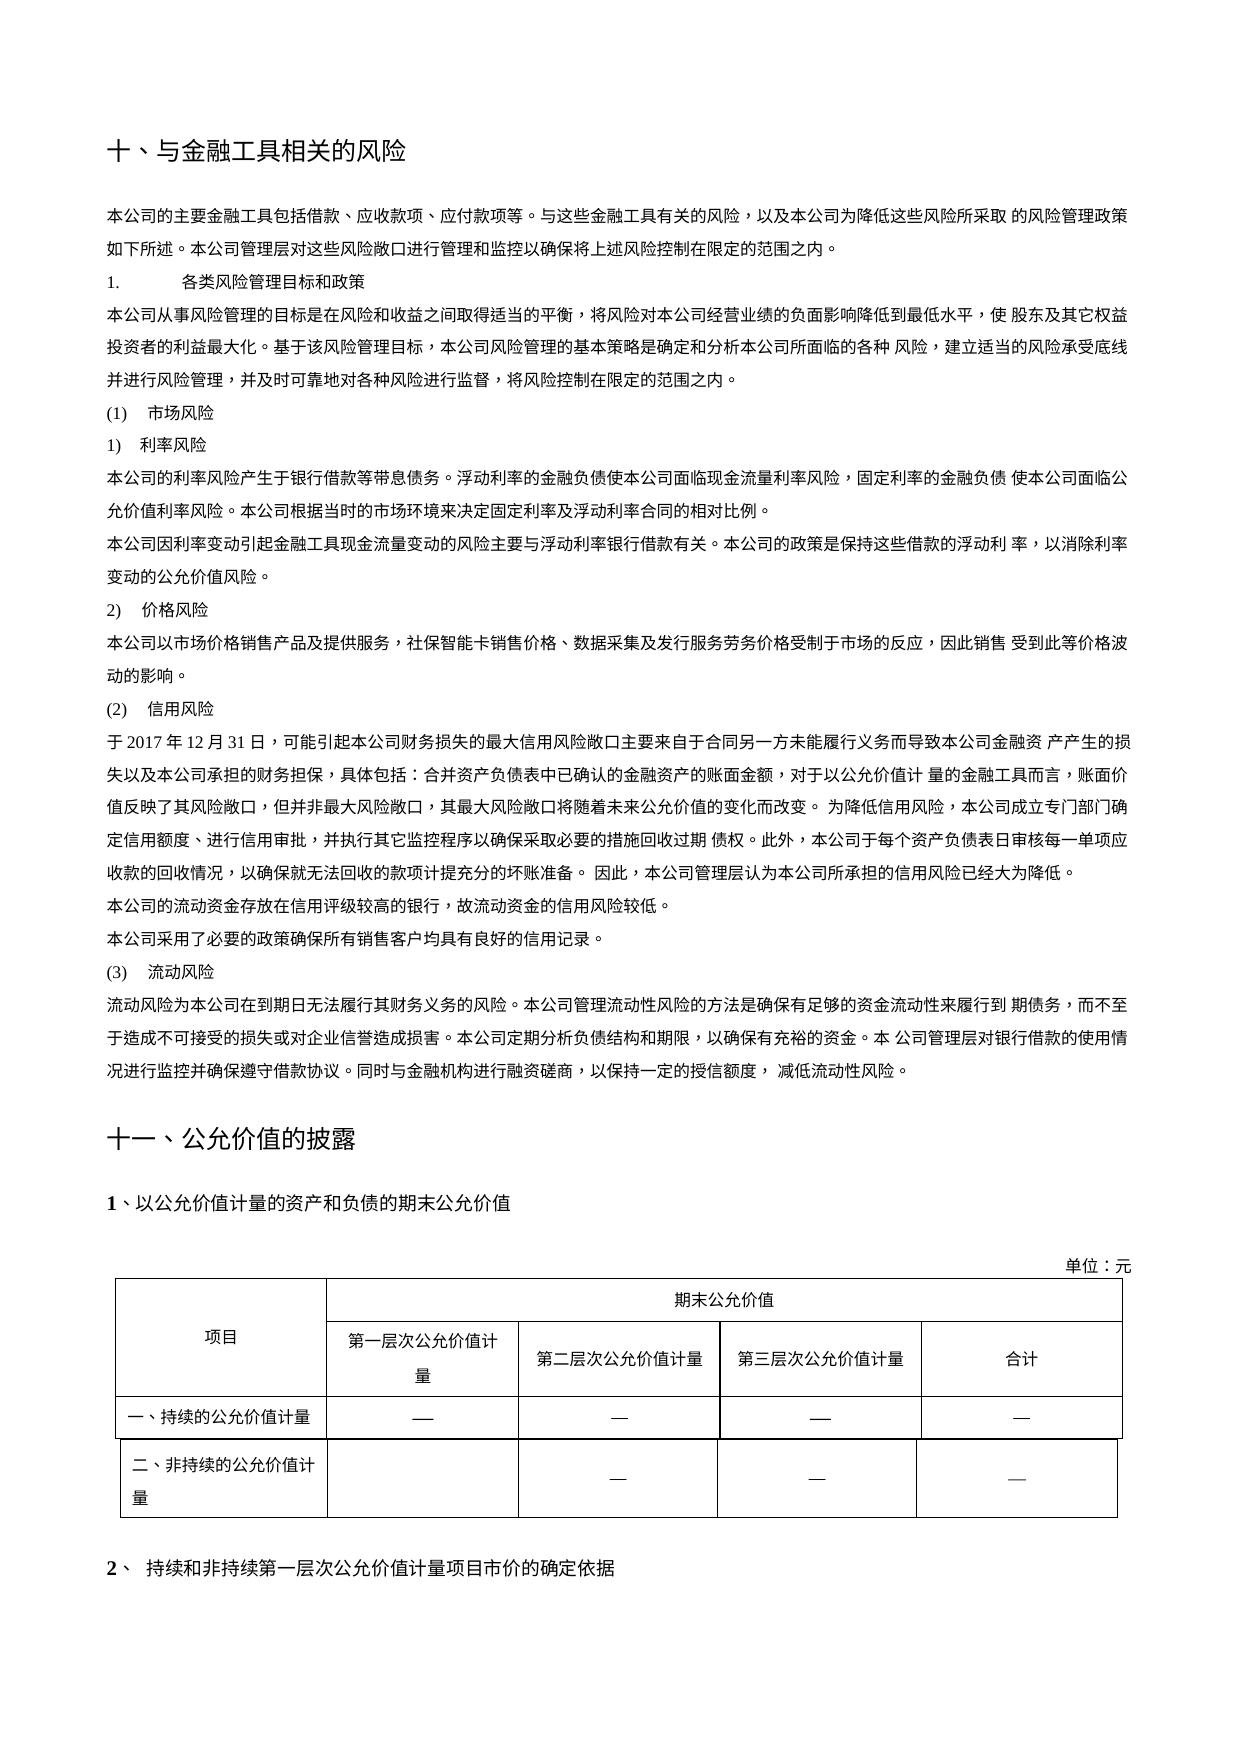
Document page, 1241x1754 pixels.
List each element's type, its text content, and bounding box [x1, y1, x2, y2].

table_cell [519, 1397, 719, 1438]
text 于2017年12月31日，可能引起本公司财务损失的最大信用风险敞口主要来自于合同另一方未能履行义务而导致本公司金融资 产产生的损失以及本公司承担的财务担保，具体包括：合并资产负债表中已确认的金融资产的账面金额，对于以公允价值计 量的金融工具而言，账面价值反映了其风险敞口，但并非最大风险敞口，其最大风险敞口将随着未来公允价值的变化而改变。 为降低信用风险，本公司成立专门部门确定信用额度、进行信用审批，并执行其它监控程序以确保采取必要的措施回收过期 债权。此外，本公司于每个资产负债表日审核每一单项应收款的回收情况，以确保就无法回收的款项计提充分的坏账准备。 因此，本公司管理层认为本公司所承担的信用风险已经大为降低。 [106, 722, 1131, 886]
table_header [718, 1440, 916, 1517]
subtitle 十一、公允价值的披露 [106, 1121, 1131, 1155]
text 1、以公允价值计量的资产和负债的期末公允价值 [106, 1184, 1131, 1217]
text 本公司以市场价格销售产品及提供服务，社保智能卡销售价格、数据采集及发行服务劳务价格受制于市场的反应，因此销售 受到此等价格波动的影响。 [106, 623, 1131, 689]
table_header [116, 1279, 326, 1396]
list 各类风险管理目标和政策 [106, 262, 1131, 295]
list 市场风险 [106, 393, 1131, 426]
text 单位：元 [106, 1255, 1131, 1278]
list 流动风险 [106, 952, 1131, 985]
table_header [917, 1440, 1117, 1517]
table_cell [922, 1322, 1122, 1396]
text 本公司的利率风险产生于银行借款等带息债务。浮动利率的金融负债使本公司面临现金流量利率风险，固定利率的金融负债 使本公司面临公允价值利率风险。本公司根据当时的市场环境来决定固定利率及浮动利率合同的相对比例。 [106, 458, 1131, 524]
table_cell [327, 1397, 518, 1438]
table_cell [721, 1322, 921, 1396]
text 流动风险为本公司在到期日无法履行其财务义务的风险。本公司管理流动性风险的方法是确保有足够的资金流动性来履行到 期债务，而不至于造成不可接受的损失或对企业信誉造成损害。本公司定期分析负债结构和期限，以确保有充裕的资金。本 公司管理层对银行借款的使用情况进行监控并确保遵守借款协议。同时与金融机构进行融资磋商，以保持一定的授信额度， 减低流动性风险。 [106, 985, 1131, 1084]
list 利率风险 [106, 426, 1131, 458]
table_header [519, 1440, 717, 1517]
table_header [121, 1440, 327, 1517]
text 本公司的主要金融工具包括借款、应收款项、应付款项等。与这些金融工具有关的风险，以及本公司为降低这些风险所采取 的风险管理政策如下所述。本公司管理层对这些风险敞口进行管理和监控以确保将上述风险控制在限定的范围之内。 [106, 197, 1131, 262]
subtitle 十、与金融工具相关的风险 [106, 133, 1131, 168]
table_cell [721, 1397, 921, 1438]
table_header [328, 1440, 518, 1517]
text 2、 持续和非持续第一层次公允价值计量项目市价的确定依据 [106, 1555, 1131, 1581]
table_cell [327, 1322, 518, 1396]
text 本公司从事风险管理的目标是在风险和收益之间取得适当的平衡，将风险对本公司经营业绩的负面影响降低到最低水平，使 股东及其它权益投资者的利益最大化。基于该风险管理目标，本公司风险管理的基本策略是确定和分析本公司所面临的各种 风险，建立适当的风险承受底线并进行风险管理，并及时可靠地对各种风险进行监督，将风险控制在限定的范围之内。 [106, 295, 1131, 393]
text 本公司因利率变动引起金融工具现金流量变动的风险主要与浮动利率银行借款有关。本公司的政策是保持这些借款的浮动利 率，以消除利率变动的公允价值风险。 [106, 524, 1131, 590]
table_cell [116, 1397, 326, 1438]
list 价格风险 [106, 590, 1131, 623]
list 信用风险 [106, 689, 1131, 722]
text 本公司采用了必要的政策确保所有销售客户均具有良好的信用记录。 [106, 919, 1131, 952]
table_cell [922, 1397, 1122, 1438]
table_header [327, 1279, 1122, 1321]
text 本公司的流动资金存放在信用评级较高的银行，故流动资金的信用风险较低。 [106, 886, 1131, 919]
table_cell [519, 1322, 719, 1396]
